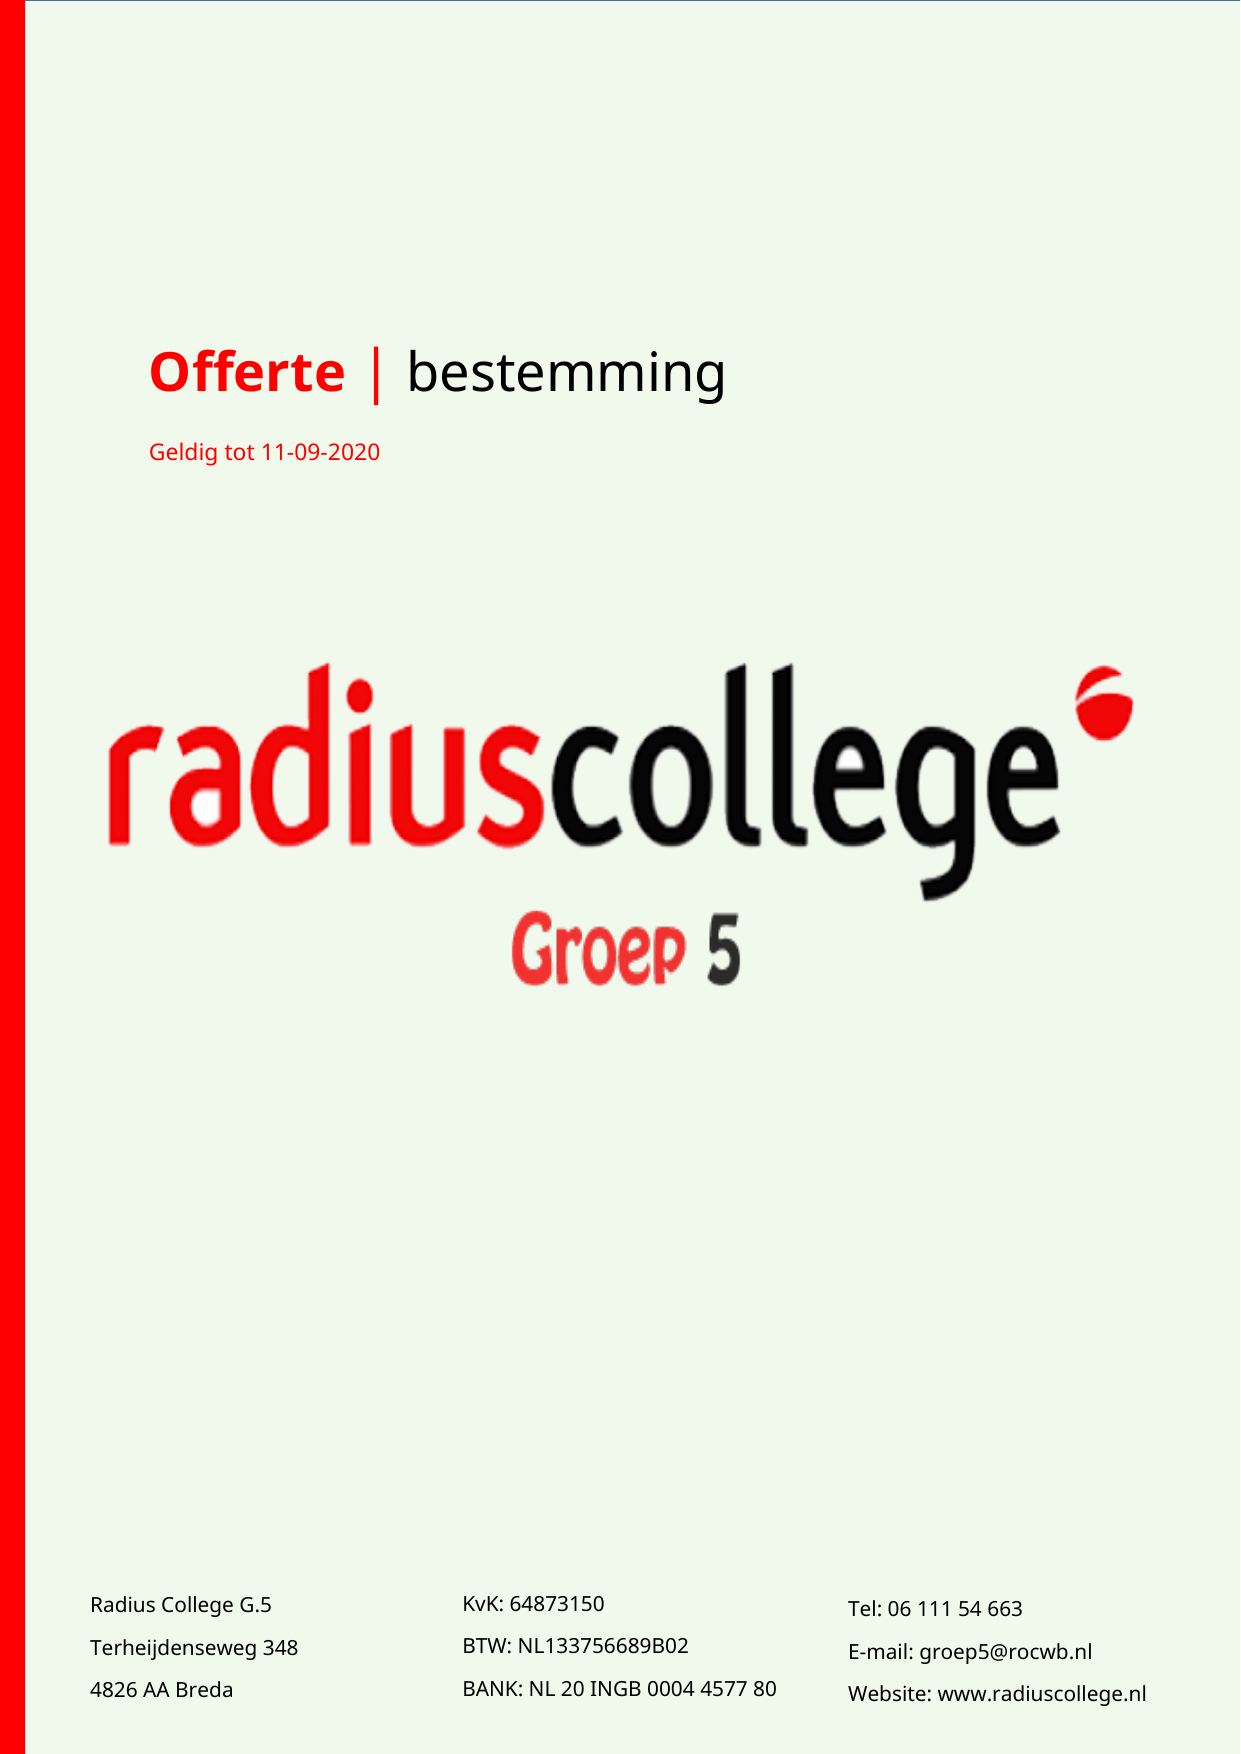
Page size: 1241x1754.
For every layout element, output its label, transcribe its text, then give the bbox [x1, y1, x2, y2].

text Offerte | bestemming [75, 329, 1165, 408]
picture [75, 581, 1164, 1048]
text Geldig tot 11-09-2020 [75, 436, 1165, 468]
